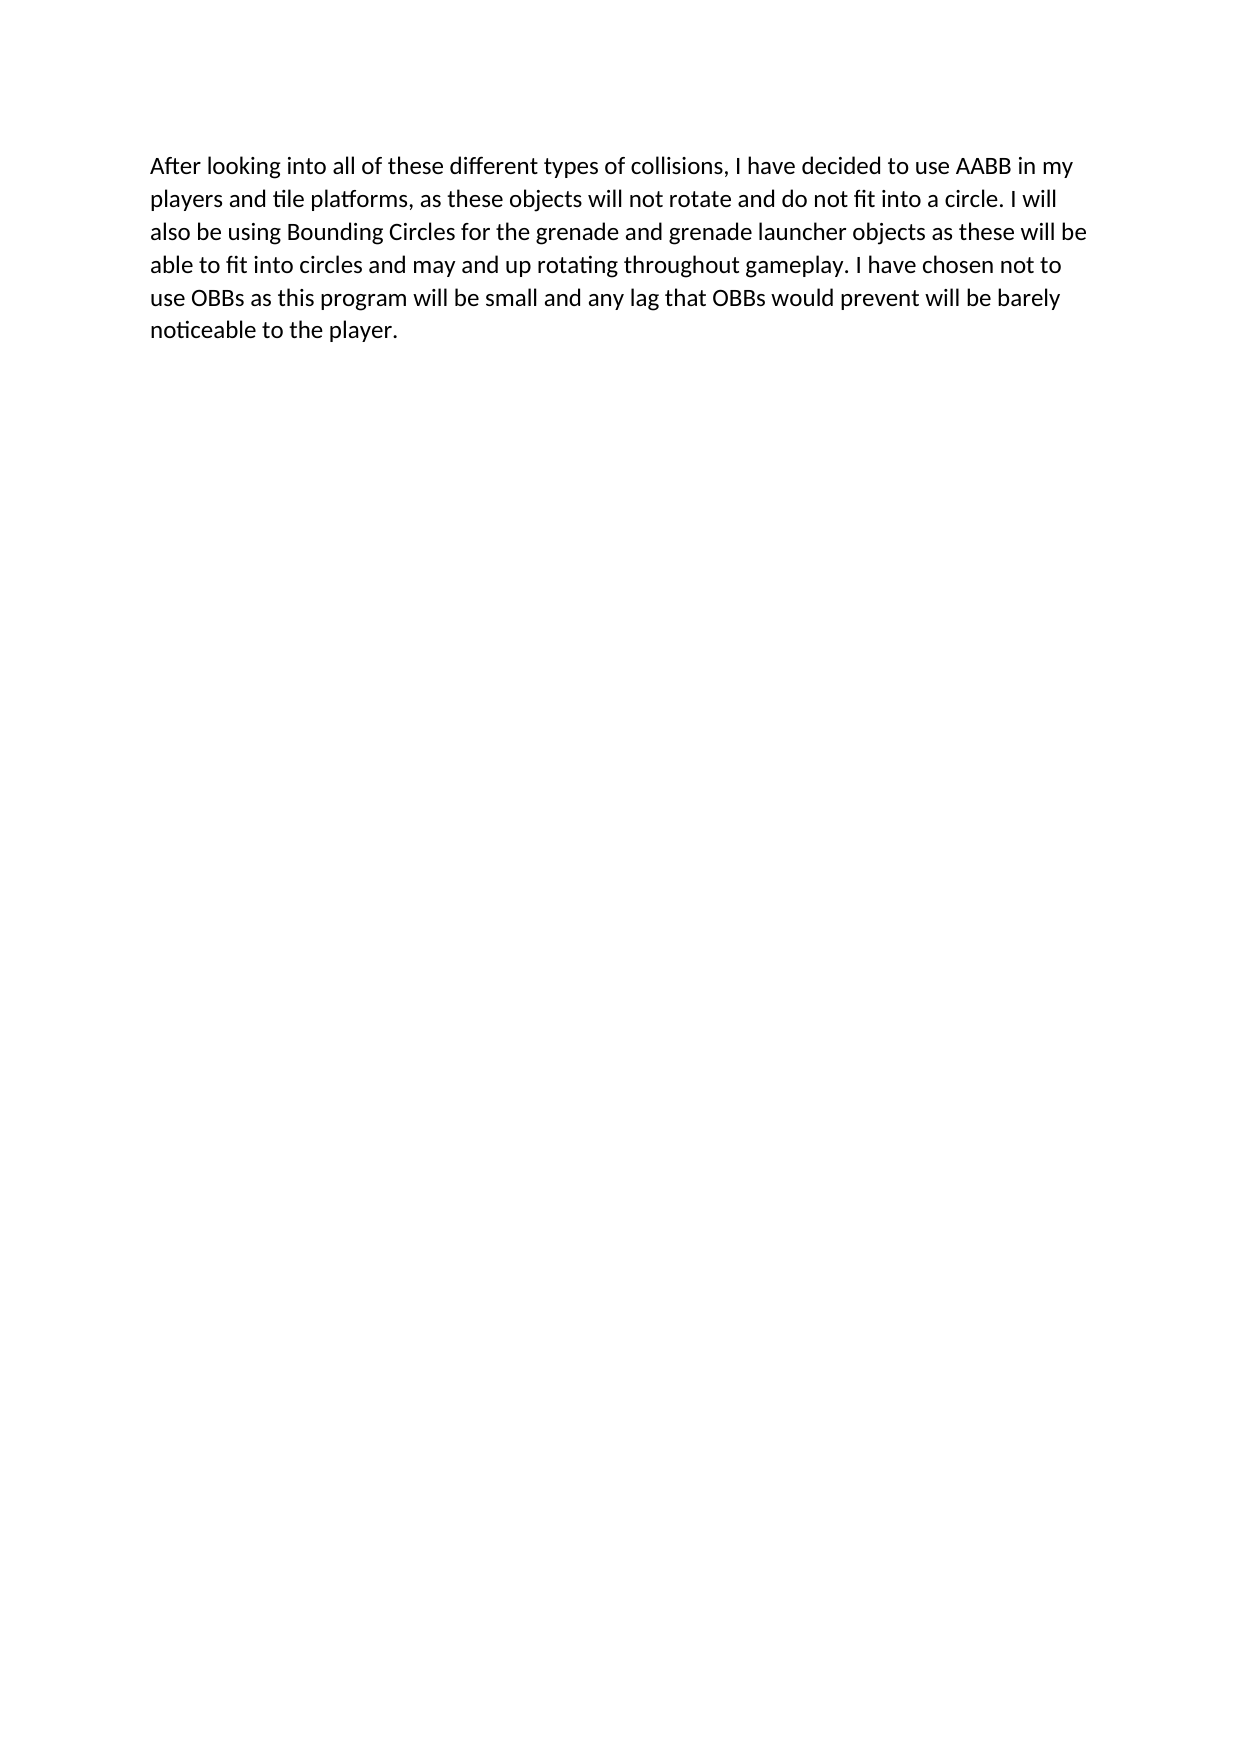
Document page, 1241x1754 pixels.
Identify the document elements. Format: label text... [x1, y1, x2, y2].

text After looking into all of these different types of collisions, I have decided to use AABB in my players and tile platforms, as these objects will not rotate and do not fit into a circle. I will also be using Bounding Circles for the grenade and grenade launcher objects as these will be able to fit into circles and may and up rotating throughout gameplay. I have chosen not to use OBBs as this program will be small and any lag that OBBs would prevent will be barely noticeable to the player. [150, 150, 1090, 345]
